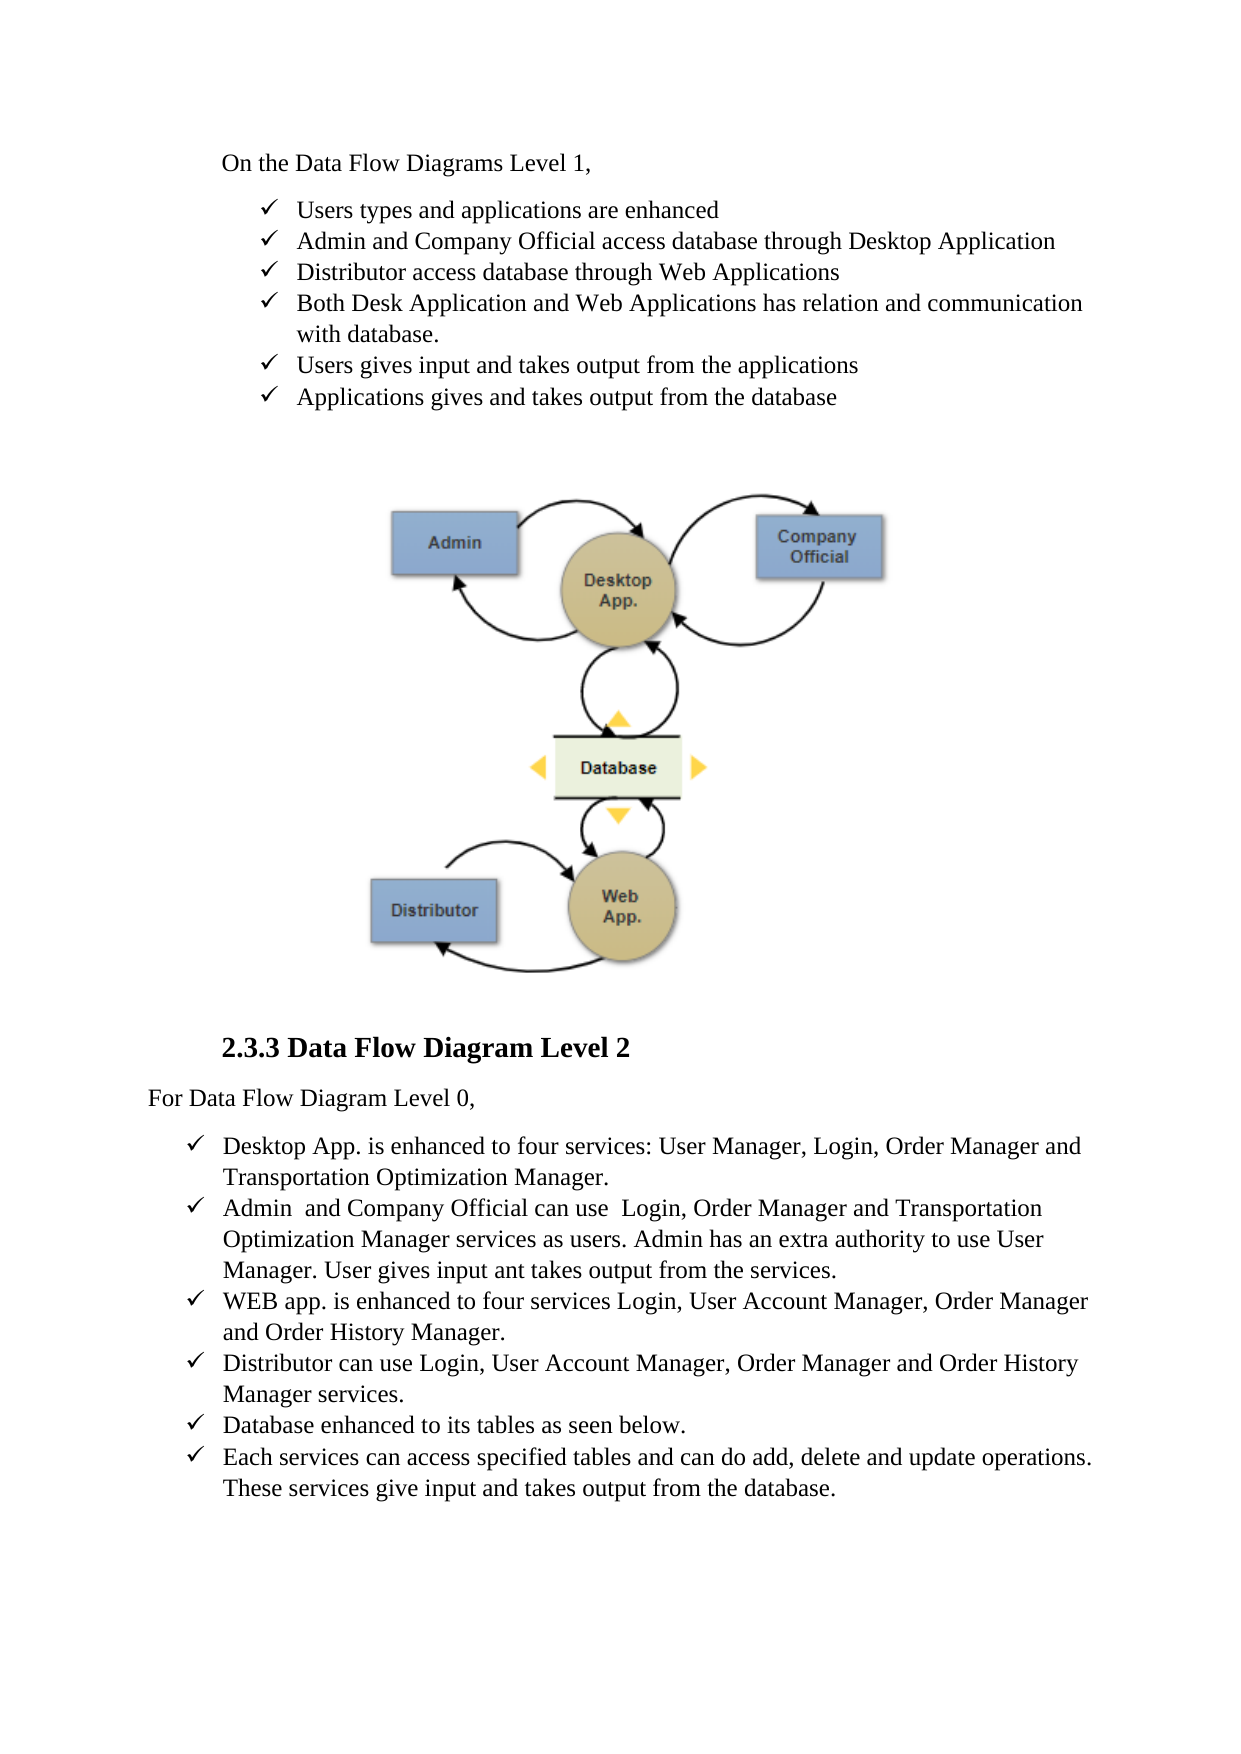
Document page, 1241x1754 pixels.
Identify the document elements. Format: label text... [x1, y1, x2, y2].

text For Data Flow Diagram Level 0, [148, 1083, 1093, 1112]
list Admin and Company Official can use Login, Order Manager and Transportation Optimization Manager services as users. Admin has an extra authority to use User Manager. User gives input ant takes output from the services. [185, 1193, 1093, 1284]
list Users gives input and takes output from the applications [259, 351, 1093, 379]
text 2.3.3 Data Flow Diagram Level 2 [148, 1031, 1093, 1064]
list Each services can access specified tables and can do add, delete and update operations. These services give input and takes output from the database. [185, 1442, 1093, 1501]
text On the Data Flow Diagrams Level 1, [148, 148, 1093, 176]
list Desktop App. is enhanced to four services: User Manager, Login, Order Manager and Transportation Optimization Manager. [185, 1131, 1093, 1191]
list Users types and applications are enhanced [259, 195, 1093, 224]
list Both Desk Application and Web Applications has relation and communication with database. [259, 288, 1093, 348]
list Distributor can use Login, User Account Manager, Order Manager and Order History Manager services. [185, 1348, 1093, 1408]
list Applications gives and takes output from the database [259, 382, 1093, 410]
list Distributor access database through Web Applications [259, 257, 1093, 286]
list WEB app. is enhanced to four services Login, User Account Manager, Order Manager and Order History Manager. [185, 1286, 1093, 1346]
list Database enhanced to its tables as seen below. [185, 1411, 1093, 1439]
list Admin and Company Official access database through Desktop Application [259, 226, 1093, 255]
picture [305, 482, 935, 1012]
